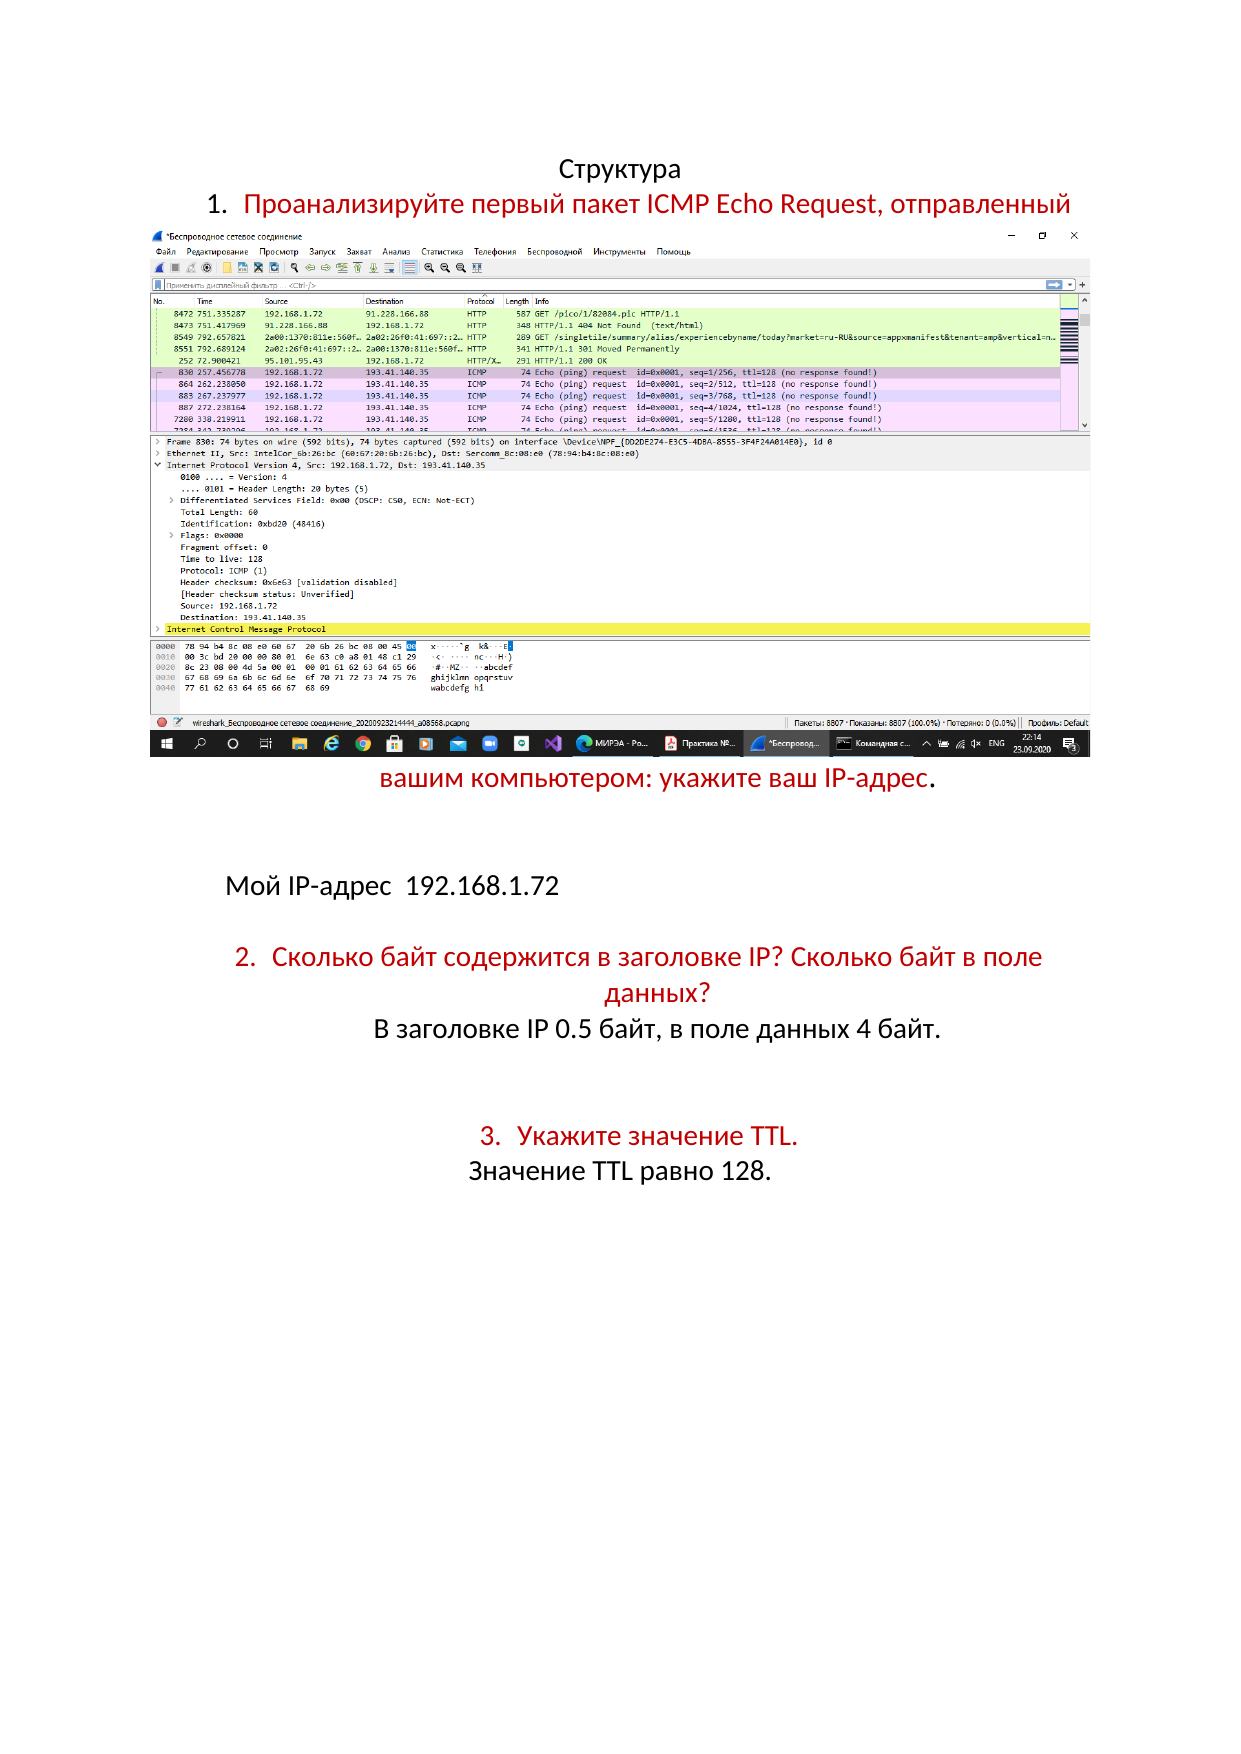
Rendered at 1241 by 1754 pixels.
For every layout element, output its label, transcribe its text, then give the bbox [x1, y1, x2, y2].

list Проанализируйте первый пакет ICMP Echo Request, отправленный вашим компьютером: укажите ваш IP-адрес. [187, 186, 1090, 228]
list Проанализируйте первый пакет ICMP Echo Request, отправленный вашим компьютером: укажите ваш IP-адрес. [187, 757, 1090, 796]
list Мой IP-адрес 192.168.1.72 [225, 867, 1090, 903]
list Сколько байт содержится в заголовке IP? Сколько байт в поле данных? [187, 938, 1090, 1010]
text Структура [150, 150, 1090, 186]
picture [150, 228, 1091, 757]
list В заголовке IP 0.5 байт, в поле данных 4 байт. [225, 1010, 1090, 1045]
text Значение TTL равно 128. [150, 1152, 1090, 1188]
list Укажите значение TTL. [187, 1117, 1090, 1152]
